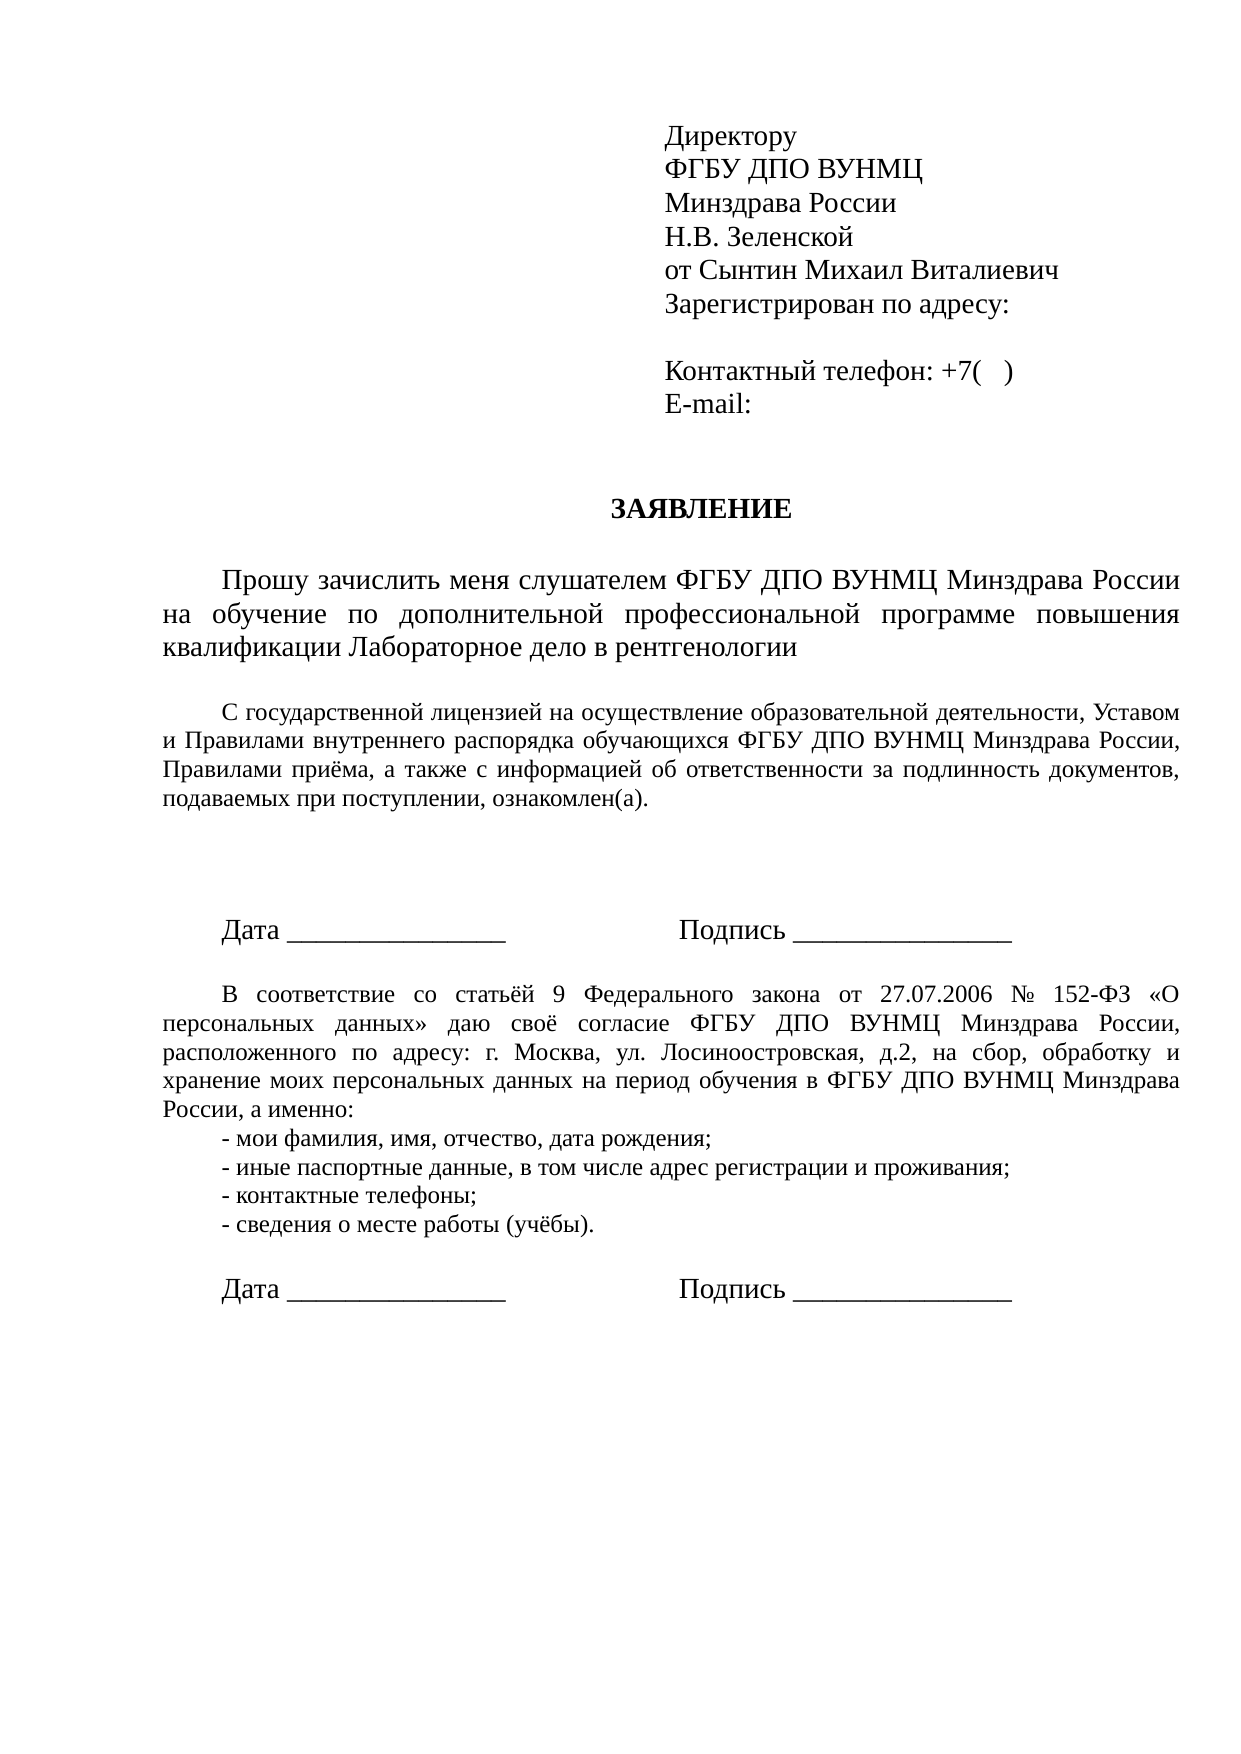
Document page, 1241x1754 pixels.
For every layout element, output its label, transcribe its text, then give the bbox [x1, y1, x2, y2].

text Минздрава России [664, 185, 1181, 219]
text от Сынтин Михаил Виталиевич [635, 252, 1181, 286]
text С государственной лицензией на осуществление образовательной деятельности, Уставом и Правилами внутреннего распорядка обучающихся ФГБУ ДПО ВУНМЦ Минздрава России, Правилами приёма, а также с информацией об ответственности за подлинность документов, подаваемых при поступлении, ознакомлен(а). [162, 697, 1181, 812]
text Зарегистрирован по адресу: [635, 286, 1181, 319]
text Дата _______________ Подпись _______________ [162, 912, 1181, 946]
text В соответствие со статьёй 9 Федерального закона от 27.07.2006 № 152-ФЗ «О персональных данных» даю своё согласие ФГБУ ДПО ВУНМЦ Минздрава России, расположенного по адресу: г. Москва, ул. Лосиноостровская, д.2, на сбор, обработку и хранение моих персональных данных на период обучения в ФГБУ ДПО ВУНМЦ Минздрава России, а именно: [162, 979, 1181, 1123]
text Прошу зачислить меня слушателем ФГБУ ДПО ВУНМЦ Минздрава России на обучение по дополнительной профессиональной программе повышения квалификации Лабораторное дело в рентгенологии [162, 562, 1181, 663]
text Директору [664, 118, 1181, 152]
text - мои фамилия, имя, отчество, дата рождения; [162, 1123, 1181, 1152]
text - сведения о месте работы (учёбы). [162, 1209, 1181, 1238]
text Н.В. Зеленской [664, 219, 1181, 252]
text Контактный телефон: +7( ) [635, 353, 1181, 386]
text ЗАЯВЛЕНИЕ [162, 491, 1181, 525]
text ФГБУ ДПО ВУНМЦ [664, 152, 1181, 185]
text Дата _______________ Подпись _______________ [162, 1272, 1181, 1305]
text E-mail: [635, 386, 1181, 420]
text - контактные телефоны; [162, 1181, 1181, 1209]
text - иные паспортные данные, в том числе адрес регистрации и проживания; [162, 1152, 1181, 1181]
